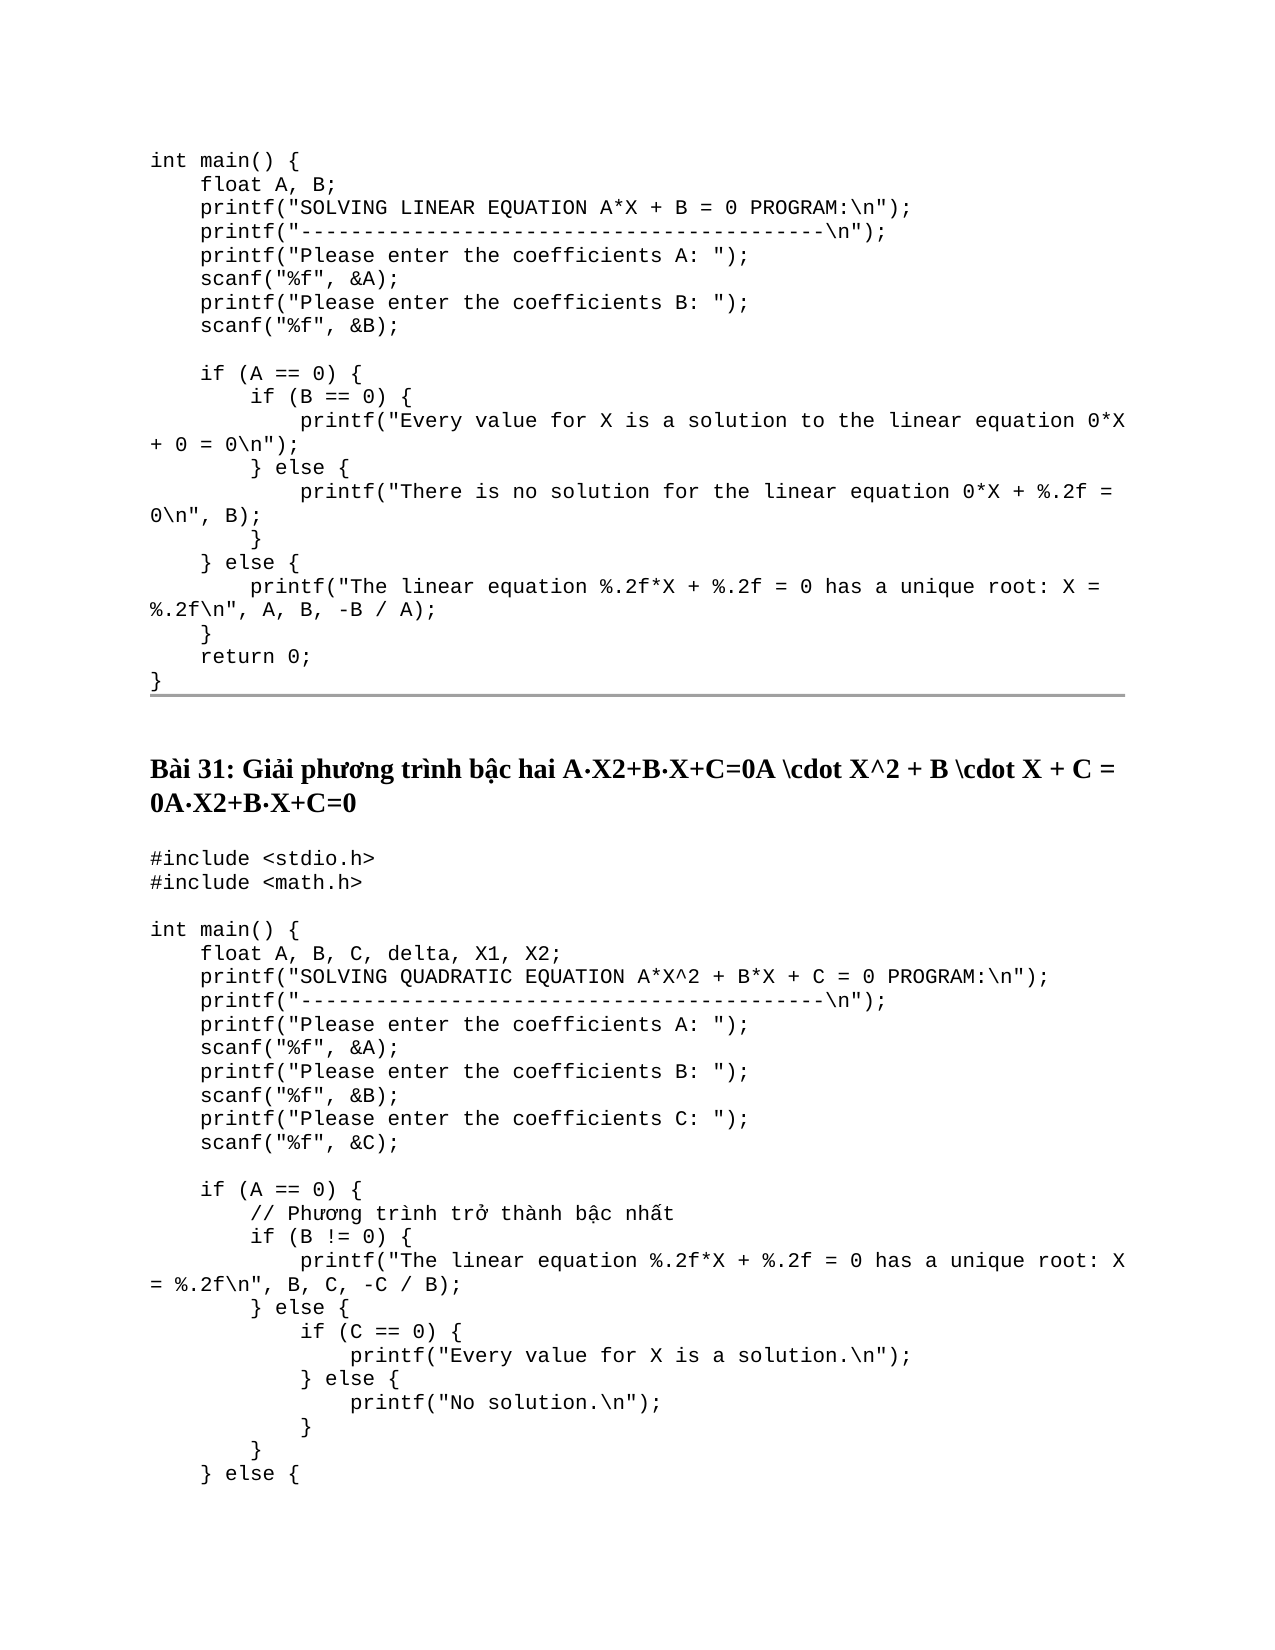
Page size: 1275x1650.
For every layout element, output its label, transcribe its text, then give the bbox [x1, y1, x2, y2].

text return 0; [150, 647, 1125, 670]
text int main() { [150, 919, 1125, 943]
text if (A == 0) { [150, 1179, 1125, 1203]
text float A, B, C, delta, X1, X2; [150, 943, 1125, 966]
text } else { [150, 1463, 1125, 1487]
text printf("There is no solution for the linear equation 0*X + %.2f = 0\n", B); [150, 481, 1125, 528]
text } else { [150, 457, 1125, 481]
text } else { [150, 552, 1125, 576]
text printf("The linear equation %.2f*X + %.2f = 0 has a unique root: X = %.2f\n", A, B, -B / A); [150, 576, 1125, 623]
text float A, B; [150, 174, 1125, 197]
text scanf("%f", &B); [150, 316, 1125, 339]
text scanf("%f", &A); [150, 268, 1125, 292]
text } [150, 528, 1125, 552]
text #include <math.h> [150, 872, 1125, 895]
text printf("Please enter the coefficients B: "); [150, 292, 1125, 316]
text Bài 31: Giải phương trình bậc hai A⋅X2+B⋅X+C=0A \cdot X^2 + B \cdot X + C = 0A⋅X2+B⋅X+C=0 [150, 751, 1125, 819]
text printf("Every value for X is a solution.\n"); [150, 1345, 1125, 1368]
text int main() { [150, 150, 1125, 174]
text printf("Please enter the coefficients B: "); [150, 1061, 1125, 1084]
text printf("No solution.\n"); [150, 1392, 1125, 1416]
text } else { [150, 1297, 1125, 1321]
text if (B != 0) { [150, 1226, 1125, 1250]
text } [150, 623, 1125, 647]
text #include <stdio.h> [150, 848, 1125, 872]
text } [150, 1416, 1125, 1439]
text printf("Every value for X is a solution to the linear equation 0*X + 0 = 0\n"); [150, 410, 1125, 457]
text printf("Please enter the coefficients A: "); [150, 1014, 1125, 1037]
text scanf("%f", &A); [150, 1037, 1125, 1061]
text printf("Please enter the coefficients C: "); [150, 1108, 1125, 1132]
text printf("Please enter the coefficients A: "); [150, 244, 1125, 268]
text if (A == 0) { [150, 363, 1125, 386]
text // Phương trình trở thành bậc nhất [150, 1203, 1125, 1226]
text printf("------------------------------------------\n"); [150, 990, 1125, 1014]
text printf("------------------------------------------\n"); [150, 221, 1125, 244]
text scanf("%f", &C); [150, 1132, 1125, 1156]
text printf("SOLVING LINEAR EQUATION A*X + B = 0 PROGRAM:\n"); [150, 197, 1125, 221]
text if (C == 0) { [150, 1321, 1125, 1345]
text } [150, 670, 1125, 693]
text scanf("%f", &B); [150, 1084, 1125, 1108]
text printf("The linear equation %.2f*X + %.2f = 0 has a unique root: X = %.2f\n", B, C, -C / B); [150, 1250, 1125, 1297]
text } else { [150, 1368, 1125, 1392]
text } [150, 1439, 1125, 1463]
text printf("SOLVING QUADRATIC EQUATION A*X^2 + B*X + C = 0 PROGRAM:\n"); [150, 966, 1125, 990]
text if (B == 0) { [150, 386, 1125, 410]
